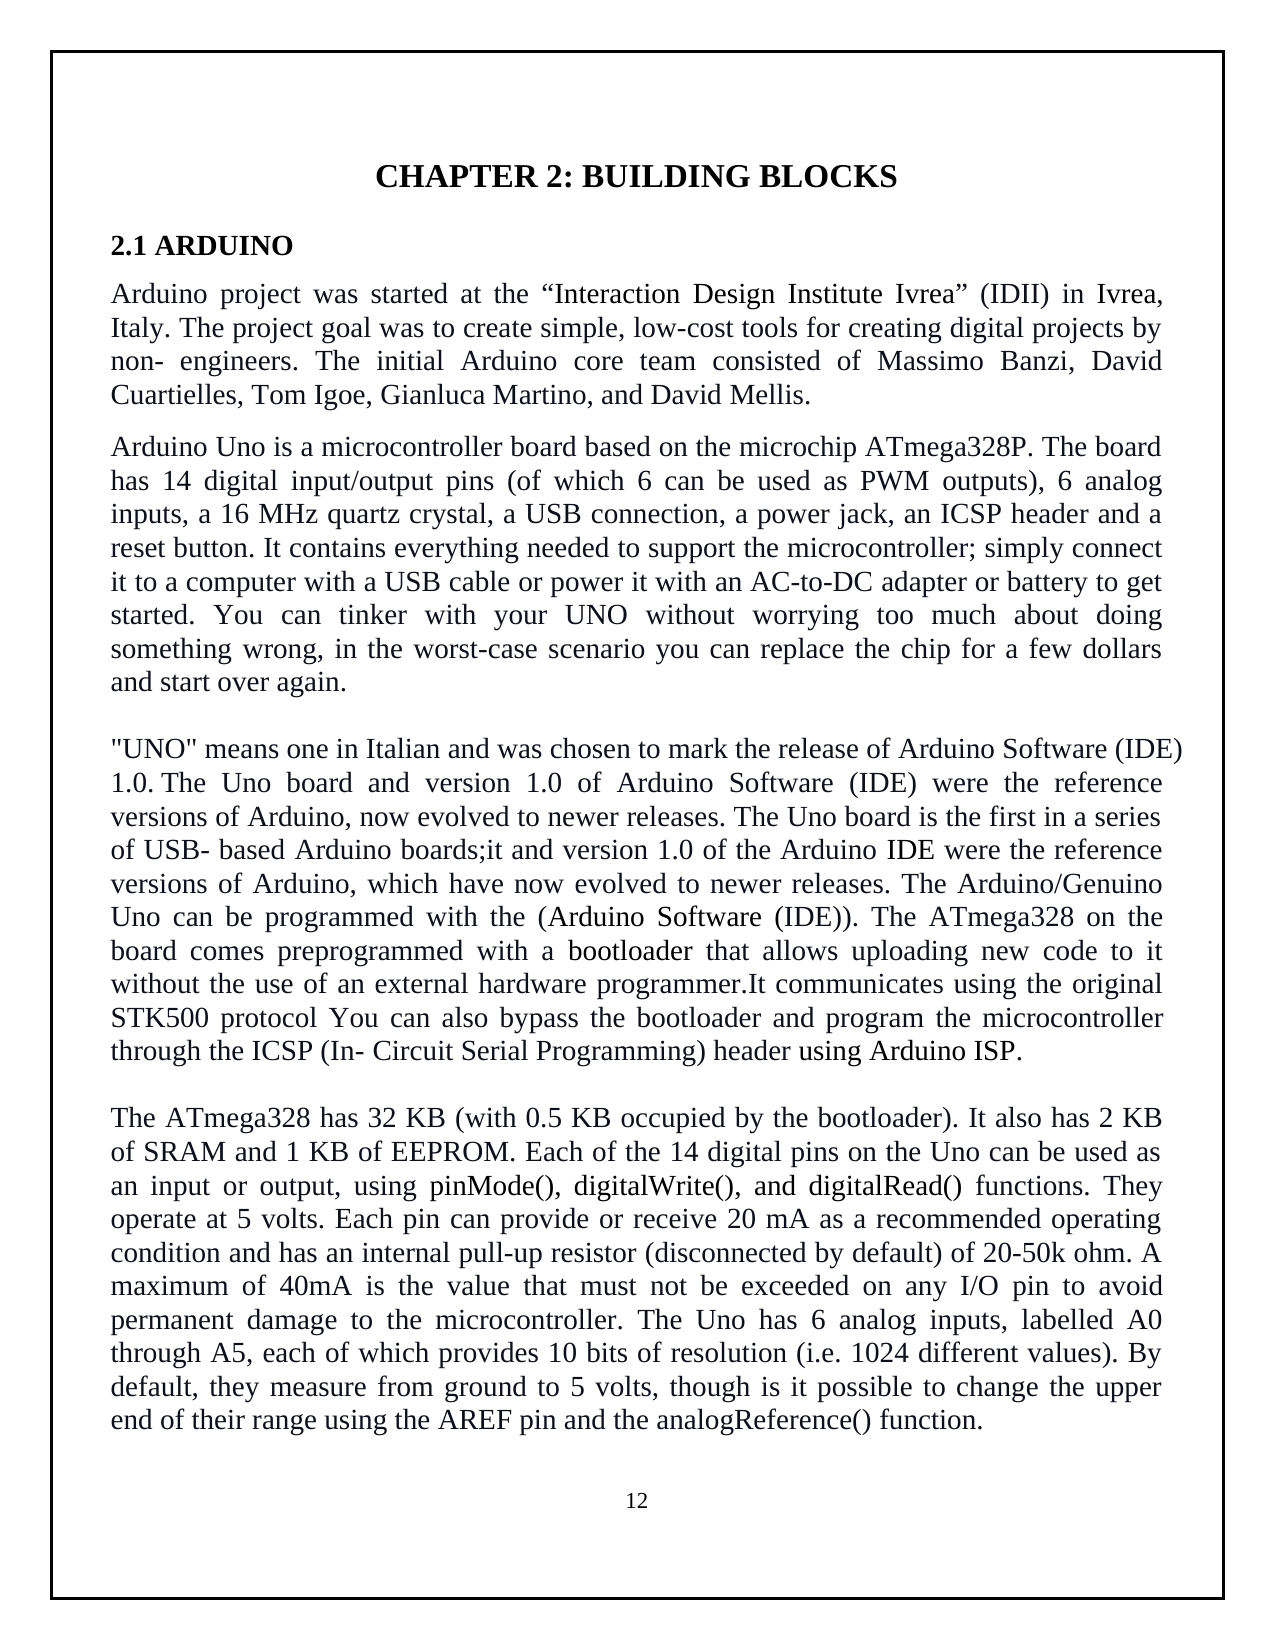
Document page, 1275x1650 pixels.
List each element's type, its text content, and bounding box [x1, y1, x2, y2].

subtitle CHAPTER 2: BUILDING BLOCKS [215, 156, 1058, 194]
text Arduino Uno is a microcontroller board based on the microchip ATmega328P. The board has 14 digital input/output pins (of which 6 can be used as PWM outputs), 6 analog inputs, a 16 MHz quartz crystal, a USB connection, a power jack, an ICSP header and a reset button. It contains everything needed to support the microcontroller; simply connect it to a computer with a USB cable or power it with an AC-to-DC adapter or battery to get started. You can tinker with your UNO without worrying too much about doing something wrong, in the worst-case scenario you can replace the chip for a few dollars and start over again. [110, 429, 1163, 698]
subtitle ARDUINO [110, 228, 1217, 262]
text "UNO" means one in Italian and was chosen to mark the release of Arduino Software (IDE) [110, 731, 1217, 765]
list The Uno board and version 1.0 of Arduino Software (IDE) were the reference versions of Arduino, now evolved to newer releases. The Uno board is the first in a series of USB- based Arduino boards;it and version 1.0 of the Arduino IDE were the reference versions of Arduino, which have now evolved to newer releases. The Arduino/Genuino Uno can be programmed with the (Arduino Software (IDE)). The ATmega328 on the board comes preprogrammed with a bootloader that allows uploading new code to it without the use of an external hardware programmer.It communicates using the original STK500 protocol You can also bypass the bootloader and program the microcontroller through the ICSP (In- Circuit Serial Programming) header using Arduino ISP. [110, 765, 1163, 1067]
text The ATmega328 has 32 KB (with 0.5 KB occupied by the bootloader). It also has 2 KB of SRAM and 1 KB of EEPROM. Each of the 14 digital pins on the Uno can be used as an input or output, using pinMode(), digitalWrite(), and digitalRead() functions. They operate at 5 volts. Each pin can provide or receive 20 mA as a recommended operating condition and has an internal pull-up resistor (disconnected by default) of 20-50k ohm. A maximum of 40mA is the value that must not be exceeded on any I/O pin to avoid permanent damage to the microcontroller. The Uno has 6 analog inputs, labelled A0 through A5, each of which provides 10 bits of resolution (i.e. 1024 different values). By default, they measure from ground to 5 volts, though is it possible to change the upper end of their range using the AREF pin and the analogReference() function. [110, 1101, 1163, 1436]
text Arduino project was started at the “Interaction Design Institute Ivrea” (IDII) in Ivrea, Italy. The project goal was to create simple, low-cost tools for creating digital projects by non- engineers. The initial Arduino core team consisted of Massimo Banzi, David Cuartielles, Tom Igoe, Gianluca Martino, and David Mellis. [110, 276, 1163, 410]
